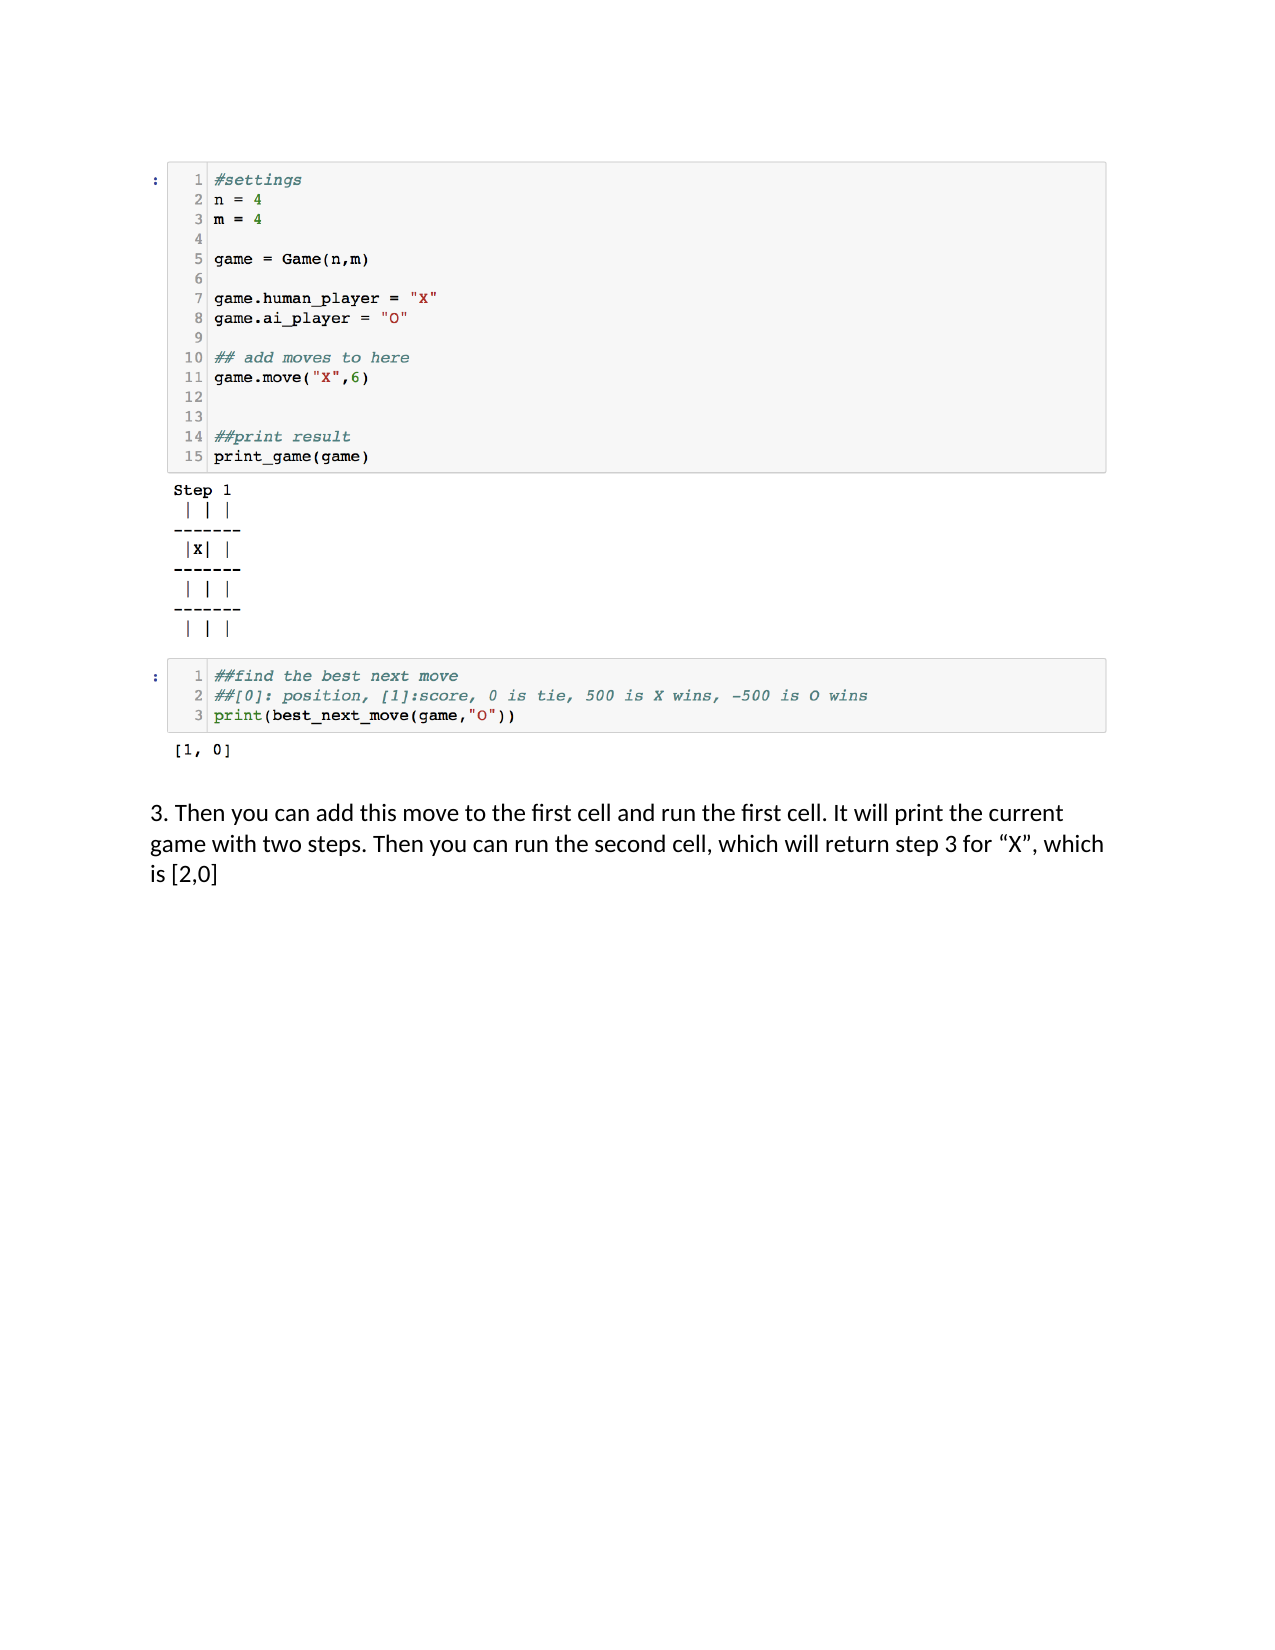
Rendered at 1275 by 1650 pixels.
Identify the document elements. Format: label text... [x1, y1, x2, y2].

picture [150, 150, 1125, 767]
text 3. Then you can add this move to the first cell and run the first cell. It will print the current game with two steps. Then you can run the second cell, which will return step 3 for “X”, which is [2,0] [150, 797, 1125, 889]
